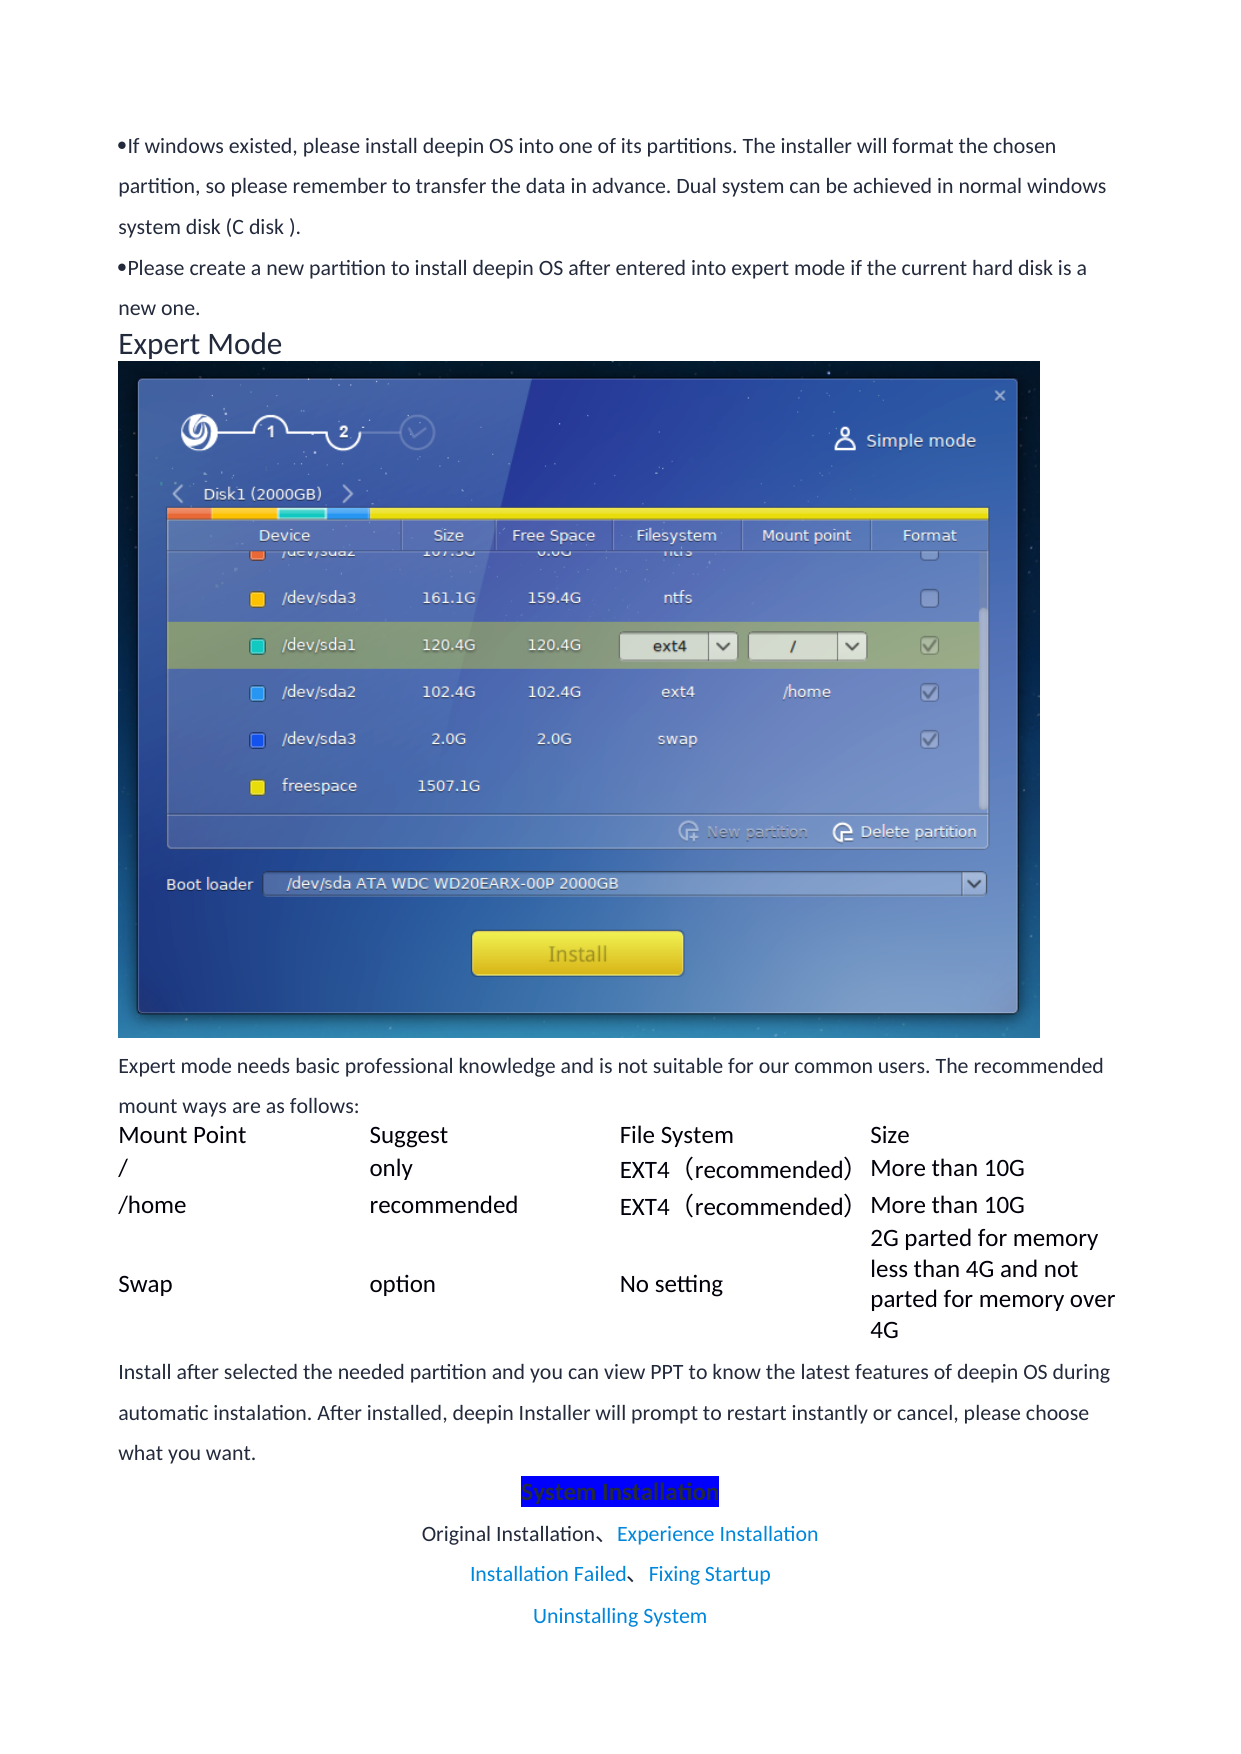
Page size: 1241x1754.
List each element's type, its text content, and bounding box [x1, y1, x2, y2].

table_header Size [870, 1119, 1122, 1150]
table_header Suggest [369, 1119, 619, 1150]
list Expert Mode [118, 321, 1122, 362]
table_cell Swap [118, 1222, 369, 1344]
table_cell More than 10G [870, 1150, 1122, 1186]
table_cell EXT4（recommended） [620, 1150, 870, 1186]
table_header Mount Point [118, 1119, 369, 1150]
picture [118, 361, 1040, 1038]
table_cell only [369, 1150, 619, 1186]
table_cell 2G parted for memory less than 4G and not parted for memory over 4G [870, 1222, 1122, 1344]
table_cell More than 10G [870, 1186, 1122, 1222]
list Please create a new partition to install deepin OS after entered into expert mode if the current hard disk is a new one. [118, 240, 1122, 321]
table_cell /home [118, 1186, 369, 1222]
table_cell EXT4（recommended） [620, 1186, 870, 1222]
table_cell option [369, 1222, 619, 1344]
text Install after selected the needed partition and you can view PPT to know the latest features of deepin OS during automatic instalation. After installed, deepin Installer will prompt to restart instantly or cancel, please choose what you want. [118, 1344, 1122, 1466]
list If windows existed, please install deepin OS into one of its partitions. The installer will format the chosen partition, so please remember to transfer the data in advance. Dual system can be achieved in normal windows system disk (C disk ). [118, 118, 1122, 240]
text System Installation [118, 1466, 1122, 1507]
text Expert mode needs basic professional knowledge and is not suitable for our common users. The recommended mount ways are as follows: [118, 1038, 1122, 1119]
text Original Installation、Experience Installation Installation Failed、Fixing Startup Uninstalling System [118, 1507, 1122, 1629]
table_cell recommended [369, 1186, 619, 1222]
table_cell / [118, 1150, 369, 1186]
table_cell No setting [620, 1222, 870, 1344]
table_header File System [620, 1119, 870, 1150]
